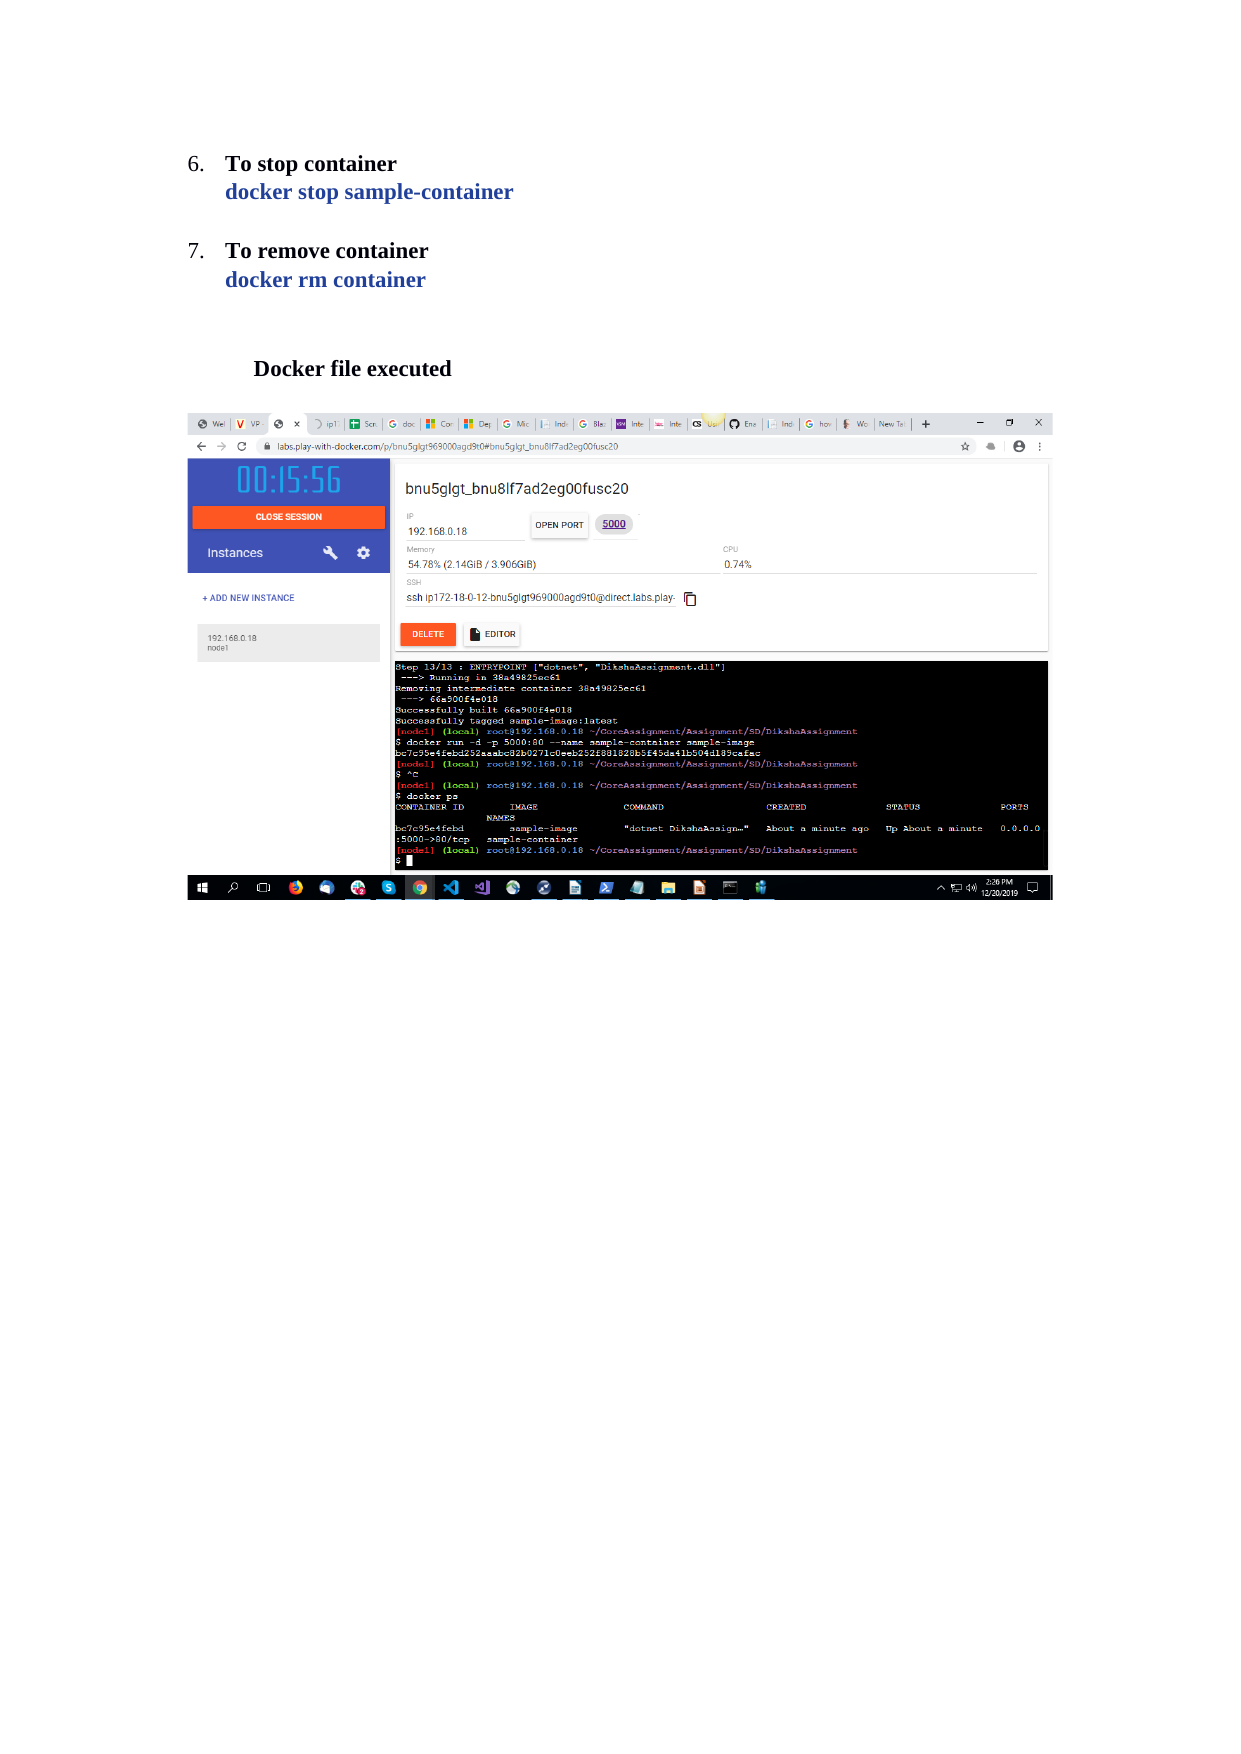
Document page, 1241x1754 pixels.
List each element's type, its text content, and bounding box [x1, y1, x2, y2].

list To stop container docker stop sample-container [187, 150, 1090, 235]
list To remove container docker rm container [187, 237, 1090, 322]
list Docker file executed [225, 354, 1090, 381]
picture [187, 413, 1053, 900]
